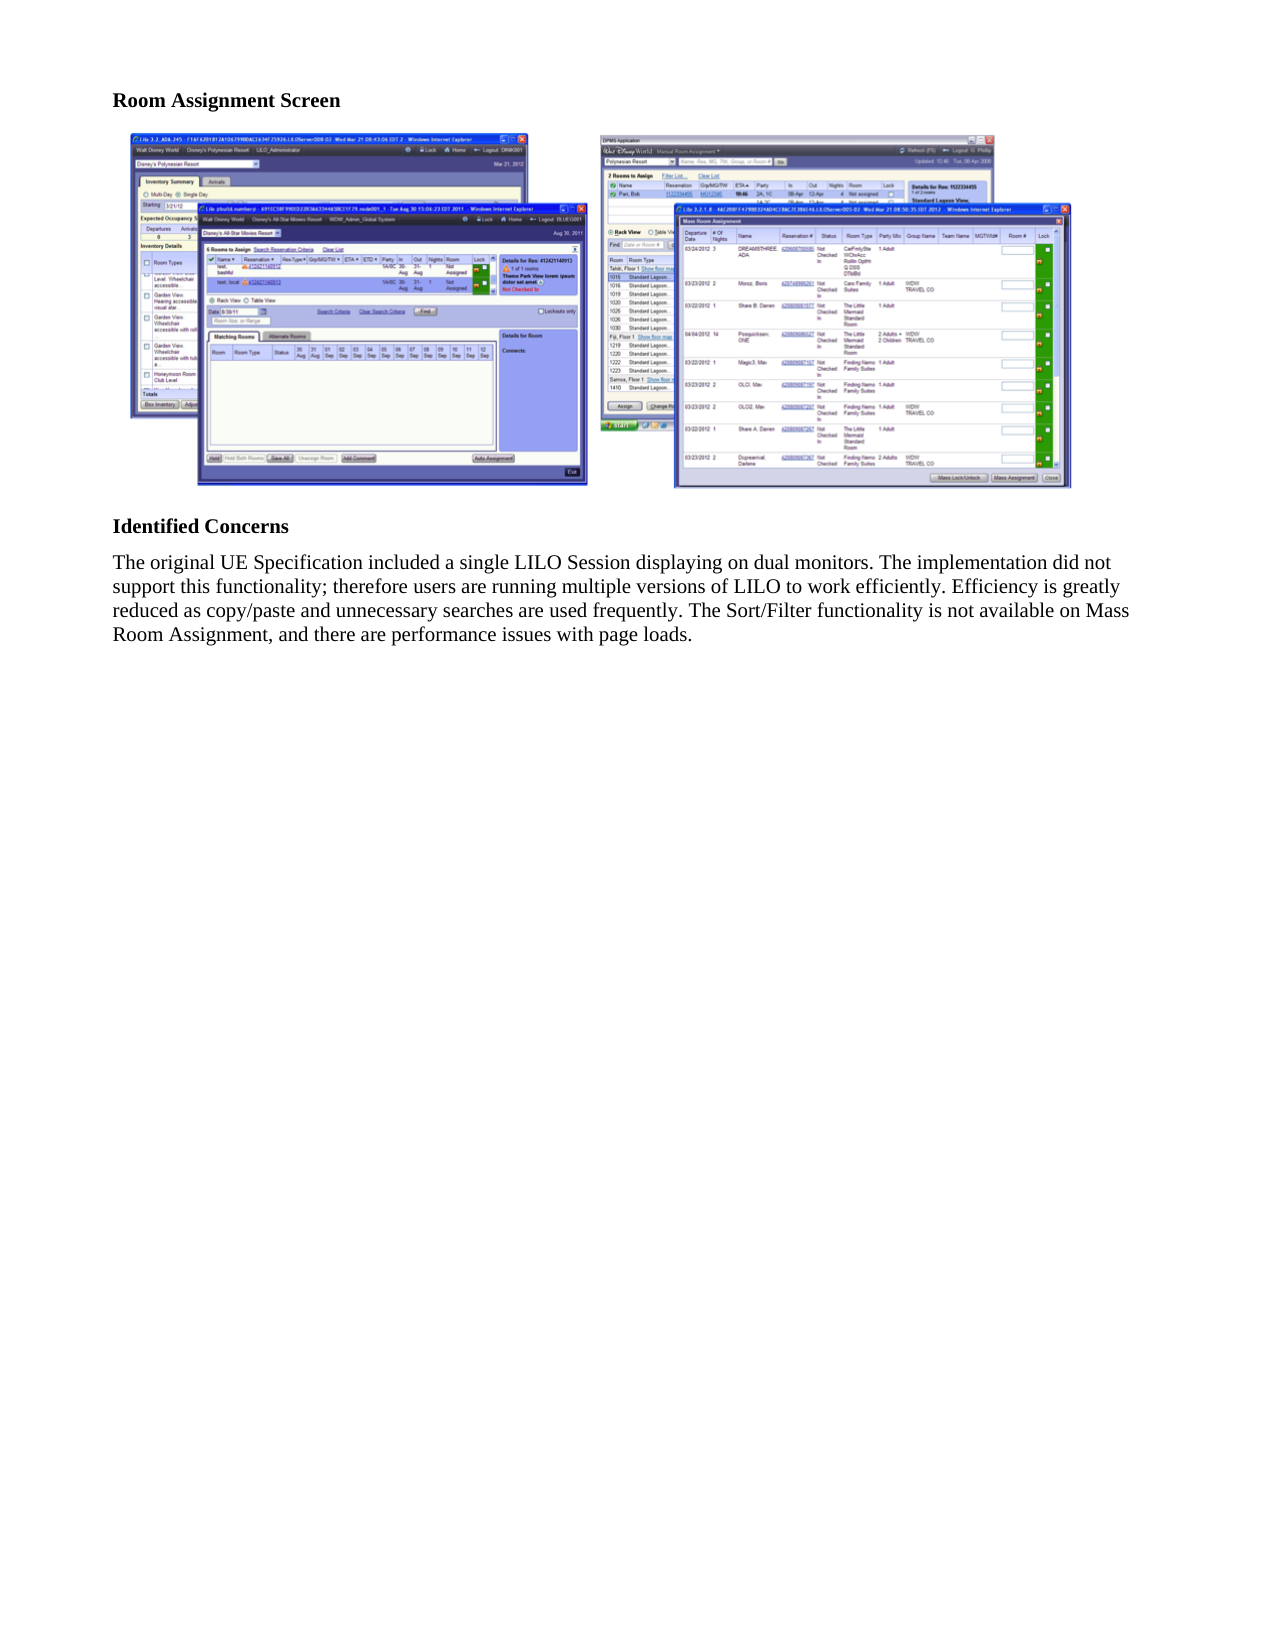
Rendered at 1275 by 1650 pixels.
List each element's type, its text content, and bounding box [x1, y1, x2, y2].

picture [112, 124, 1087, 502]
text The original UE Specification included a single LILO Session displaying on dual monitors. The implementation did not support this functionality; therefore users are running multiple versions of LILO to work efficiently. Efficiency is greatly reduced as copy/paste and unnecessary searches are used frequently. The Sort/Filter functionality is not available on Mass Room Assignment, and there are performance issues with page loads. [112, 550, 1162, 646]
text Room Assignment Screen [112, 87, 1162, 112]
text Identified Concerns [112, 514, 1162, 538]
